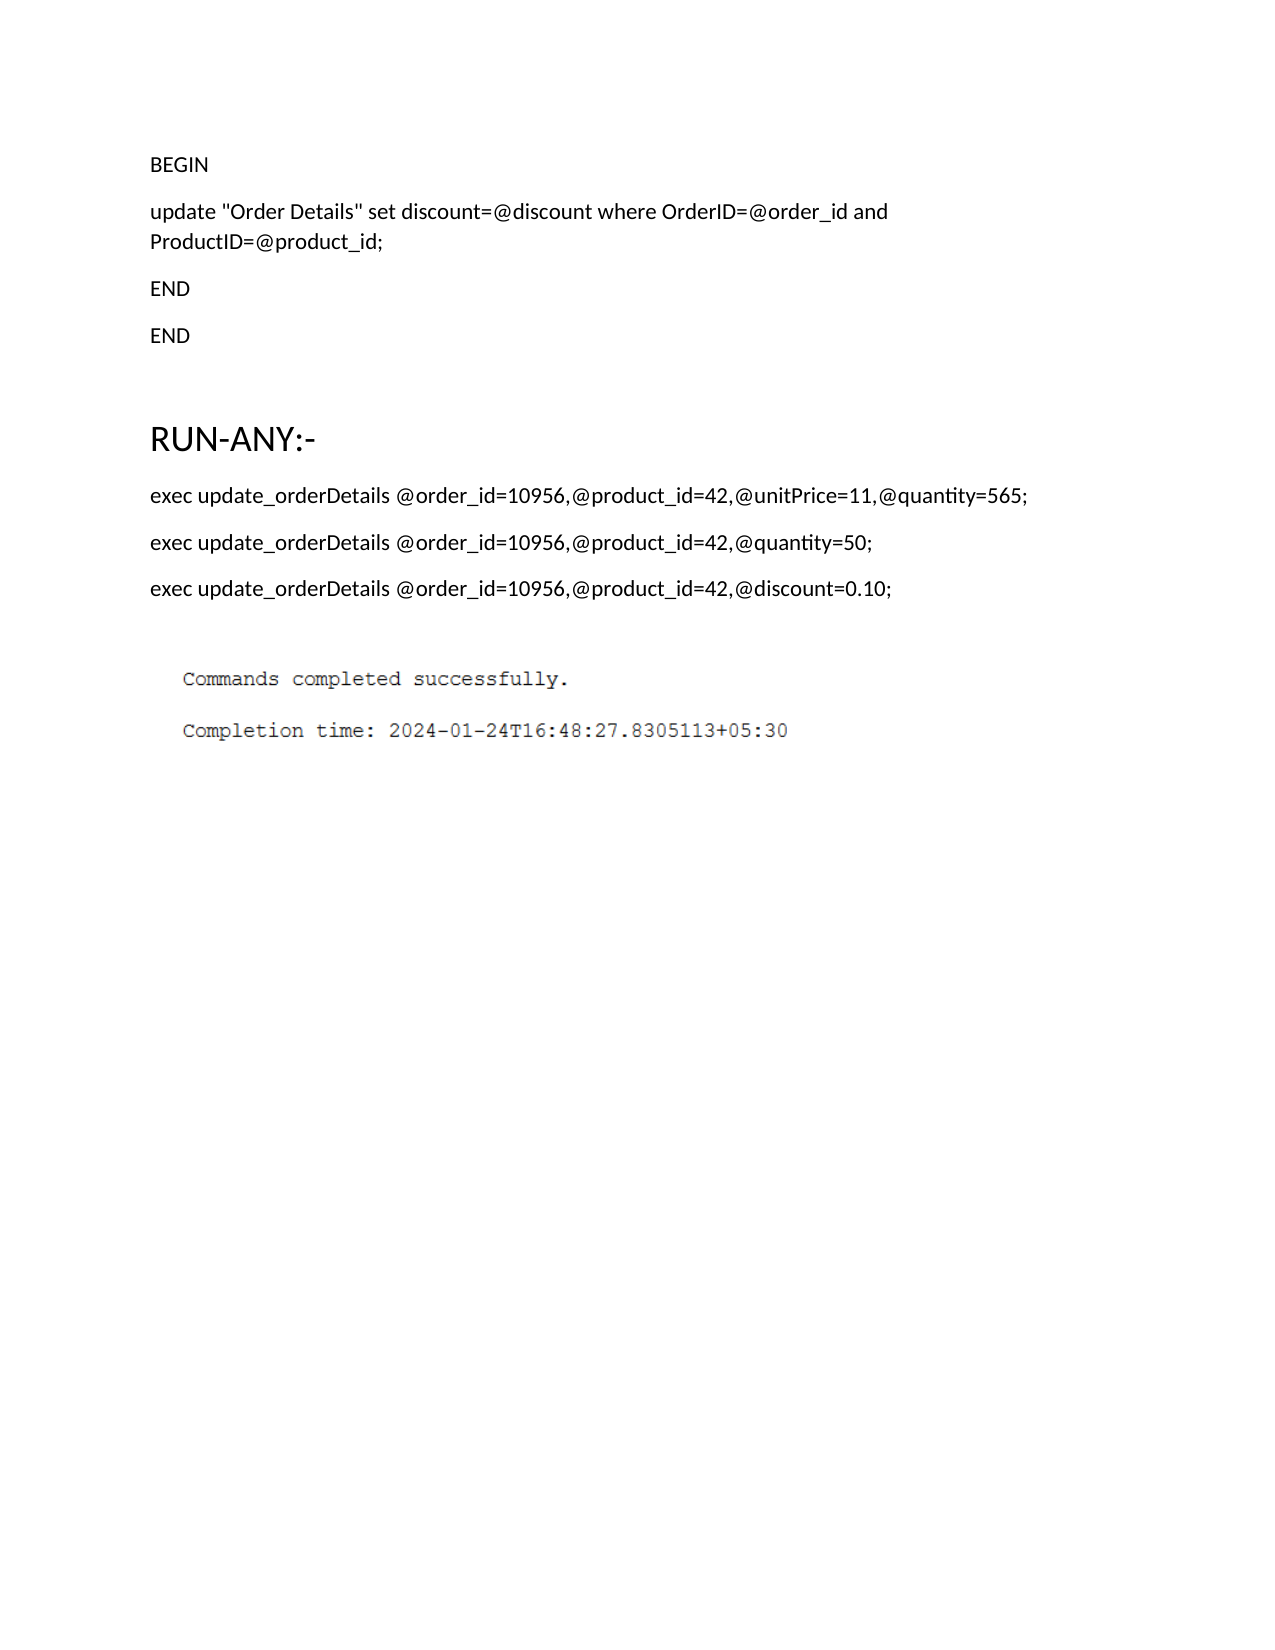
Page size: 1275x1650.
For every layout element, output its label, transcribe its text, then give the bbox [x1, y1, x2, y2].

text update "Order Details" set discount=@discount where OrderID=@order_id and ProductID=@product_id; [150, 197, 1125, 255]
text END [150, 274, 1125, 302]
text RUN-ANY:- [150, 414, 1125, 460]
text exec update_orderDetails @order_id=10956,@product_id=42,@discount=0.10; [150, 574, 1125, 602]
text exec update_orderDetails @order_id=10956,@product_id=42,@unitPrice=11,@quantity=565; [150, 481, 1125, 509]
text BEGIN [150, 150, 1125, 178]
text END [150, 321, 1125, 349]
text exec update_orderDetails @order_id=10956,@product_id=42,@quantity=50; [150, 528, 1125, 556]
